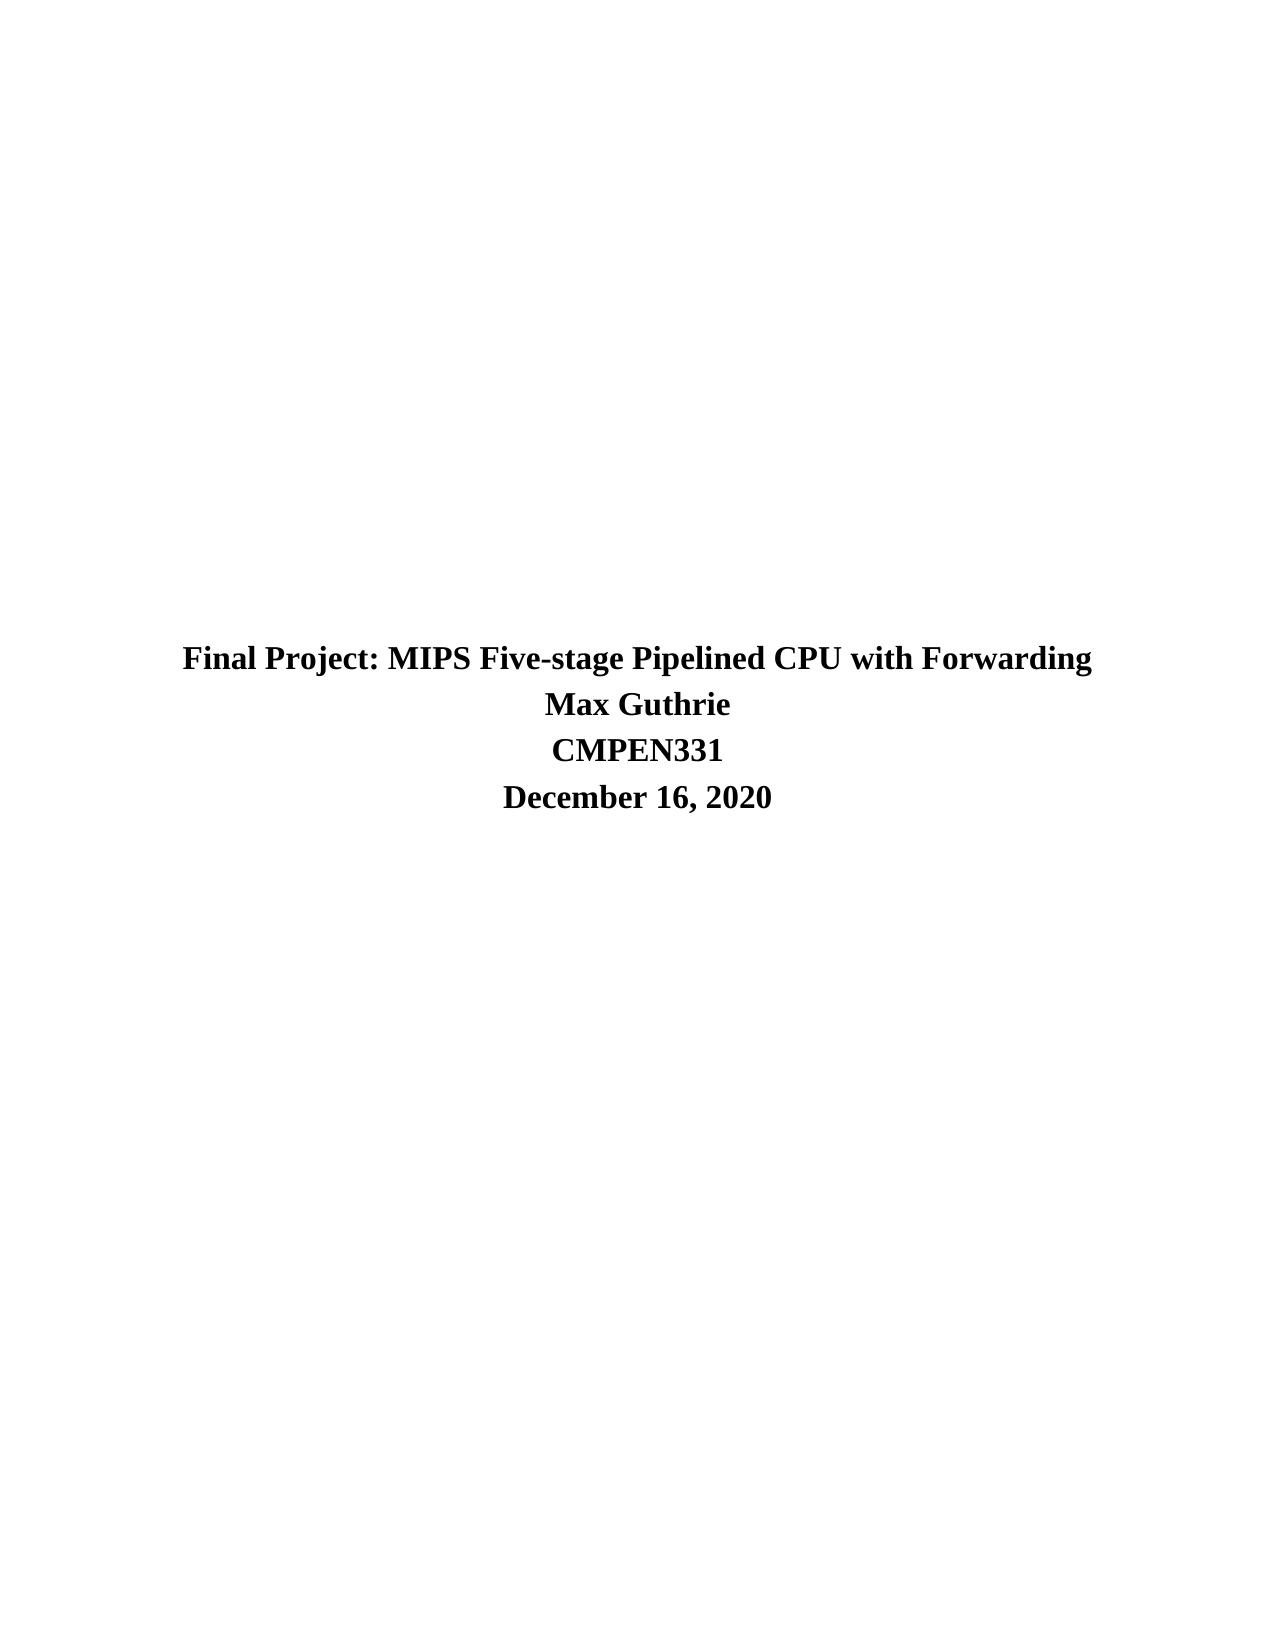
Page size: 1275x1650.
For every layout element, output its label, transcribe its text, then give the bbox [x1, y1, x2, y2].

text CMPEN331 [150, 731, 1125, 769]
text Max Guthrie [150, 684, 1125, 723]
text Final Project: MIPS Five-stage Pipelined CPU with Forwarding [150, 638, 1125, 676]
text December 16, 2020 [150, 777, 1125, 815]
